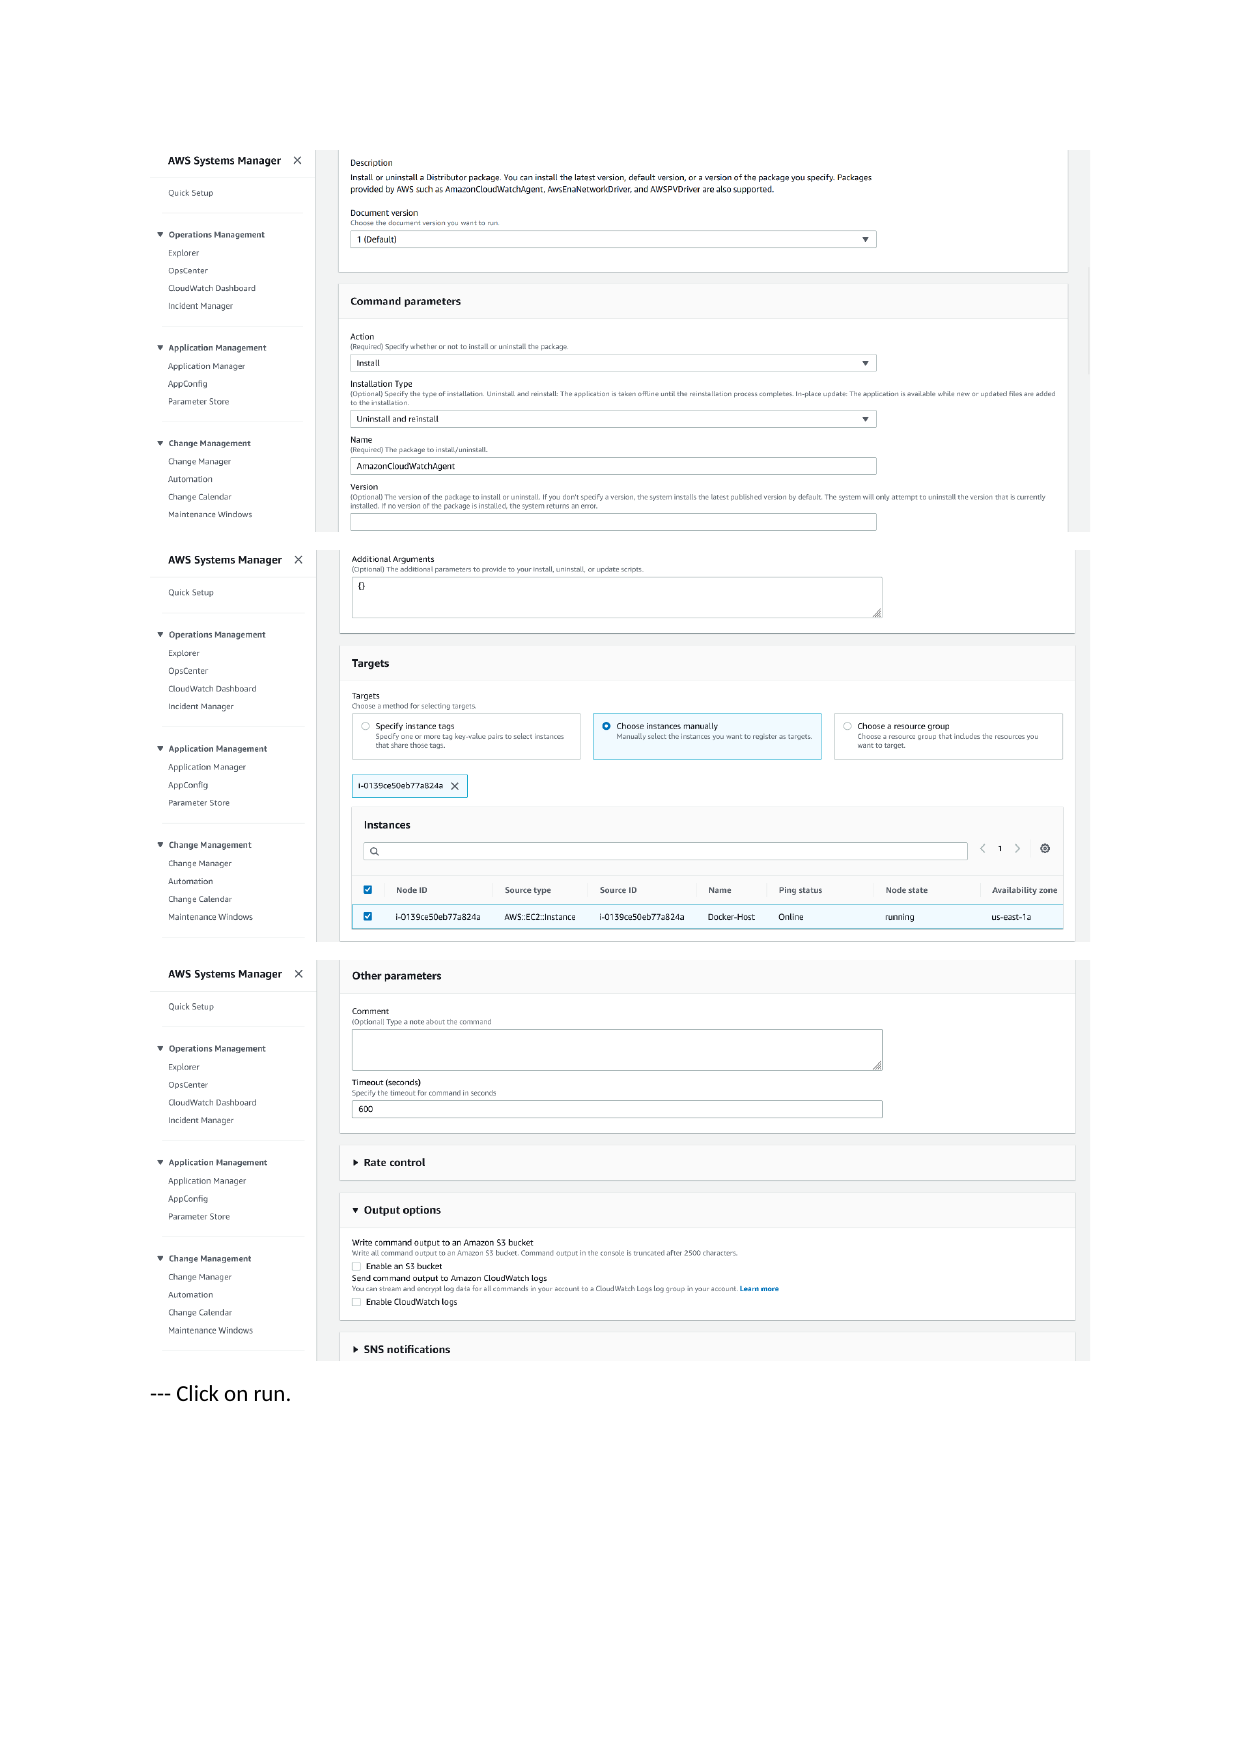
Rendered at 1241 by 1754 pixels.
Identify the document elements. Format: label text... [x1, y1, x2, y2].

picture [150, 960, 1091, 1361]
picture [150, 550, 1091, 942]
text --- Click on run. [150, 1379, 1090, 1407]
picture [150, 150, 1091, 532]
